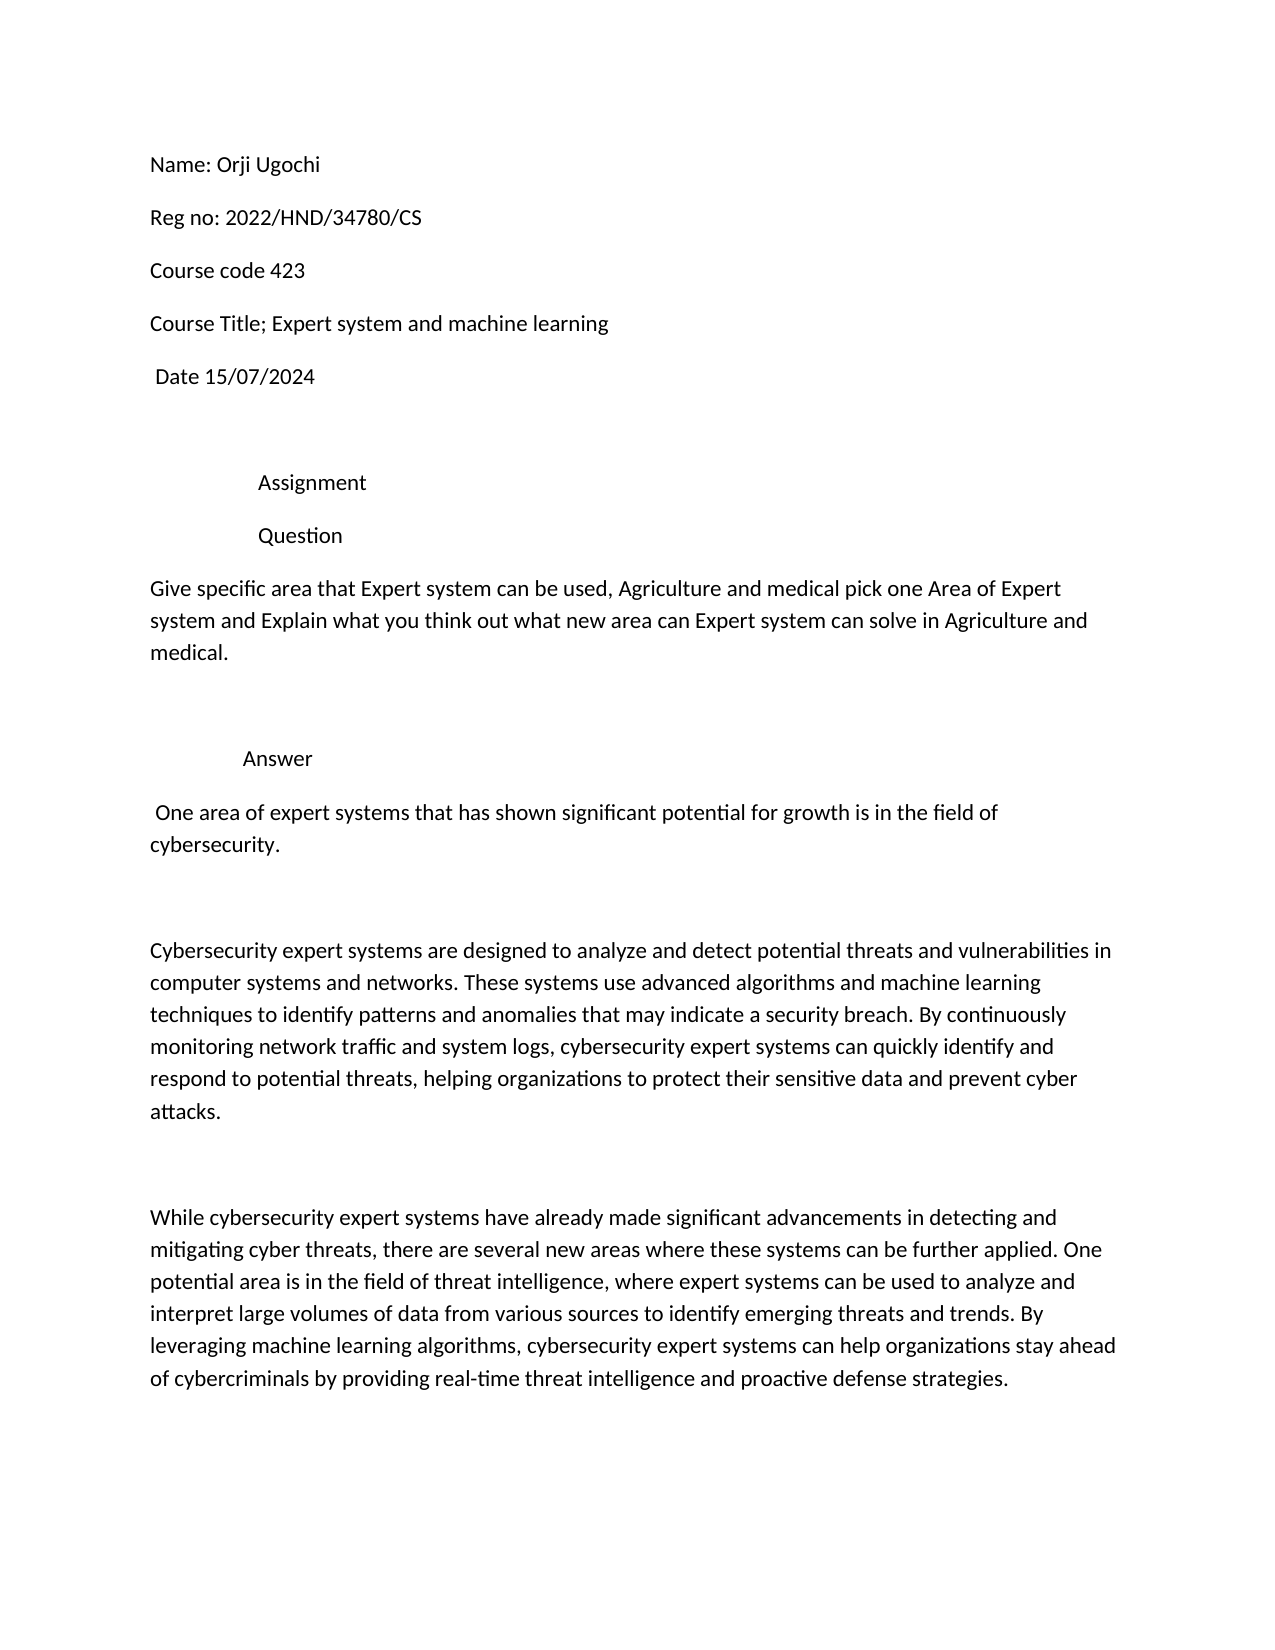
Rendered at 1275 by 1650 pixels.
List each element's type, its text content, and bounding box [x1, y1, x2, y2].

text Name: Orji Ugochi [150, 150, 1125, 178]
text Assignment [150, 468, 1125, 496]
text Course code 423 [150, 256, 1125, 284]
text While cybersecurity expert systems have already made significant advancements in detecting and mitigating cyber threats, there are several new areas where these systems can be further applied. One potential area is in the field of threat intelligence, where expert systems can be used to analyze and interpret large volumes of data from various sources to identify emerging threats and trends. By leveraging machine learning algorithms, cybersecurity expert systems can help organizations stay ahead of cybercriminals by providing real-time threat intelligence and proactive defense strategies. [150, 1203, 1125, 1392]
text Answer [150, 744, 1125, 773]
text One area of expert systems that has shown significant potential for growth is in the field of cybersecurity. [150, 798, 1125, 858]
text Question [150, 521, 1125, 549]
text Course Title; Expert system and machine learning [150, 309, 1125, 337]
text Date 15/07/2024 [150, 362, 1125, 390]
text Cybersecurity expert systems are designed to analyze and detect potential threats and vulnerabilities in computer systems and networks. These systems use advanced algorithms and machine learning techniques to identify patterns and anomalies that may indicate a security breach. By continuously monitoring network traffic and system logs, cybersecurity expert systems can quickly identify and respond to potential threats, helping organizations to protect their sensitive data and prevent cyber attacks. [150, 936, 1125, 1125]
text Reg no: 2022/HND/34780/CS [150, 203, 1125, 231]
text Give specific area that Expert system can be used, Agriculture and medical pick one Area of Expert system and Explain what you think out what new area can Expert system can solve in Agriculture and medical. [150, 574, 1125, 667]
